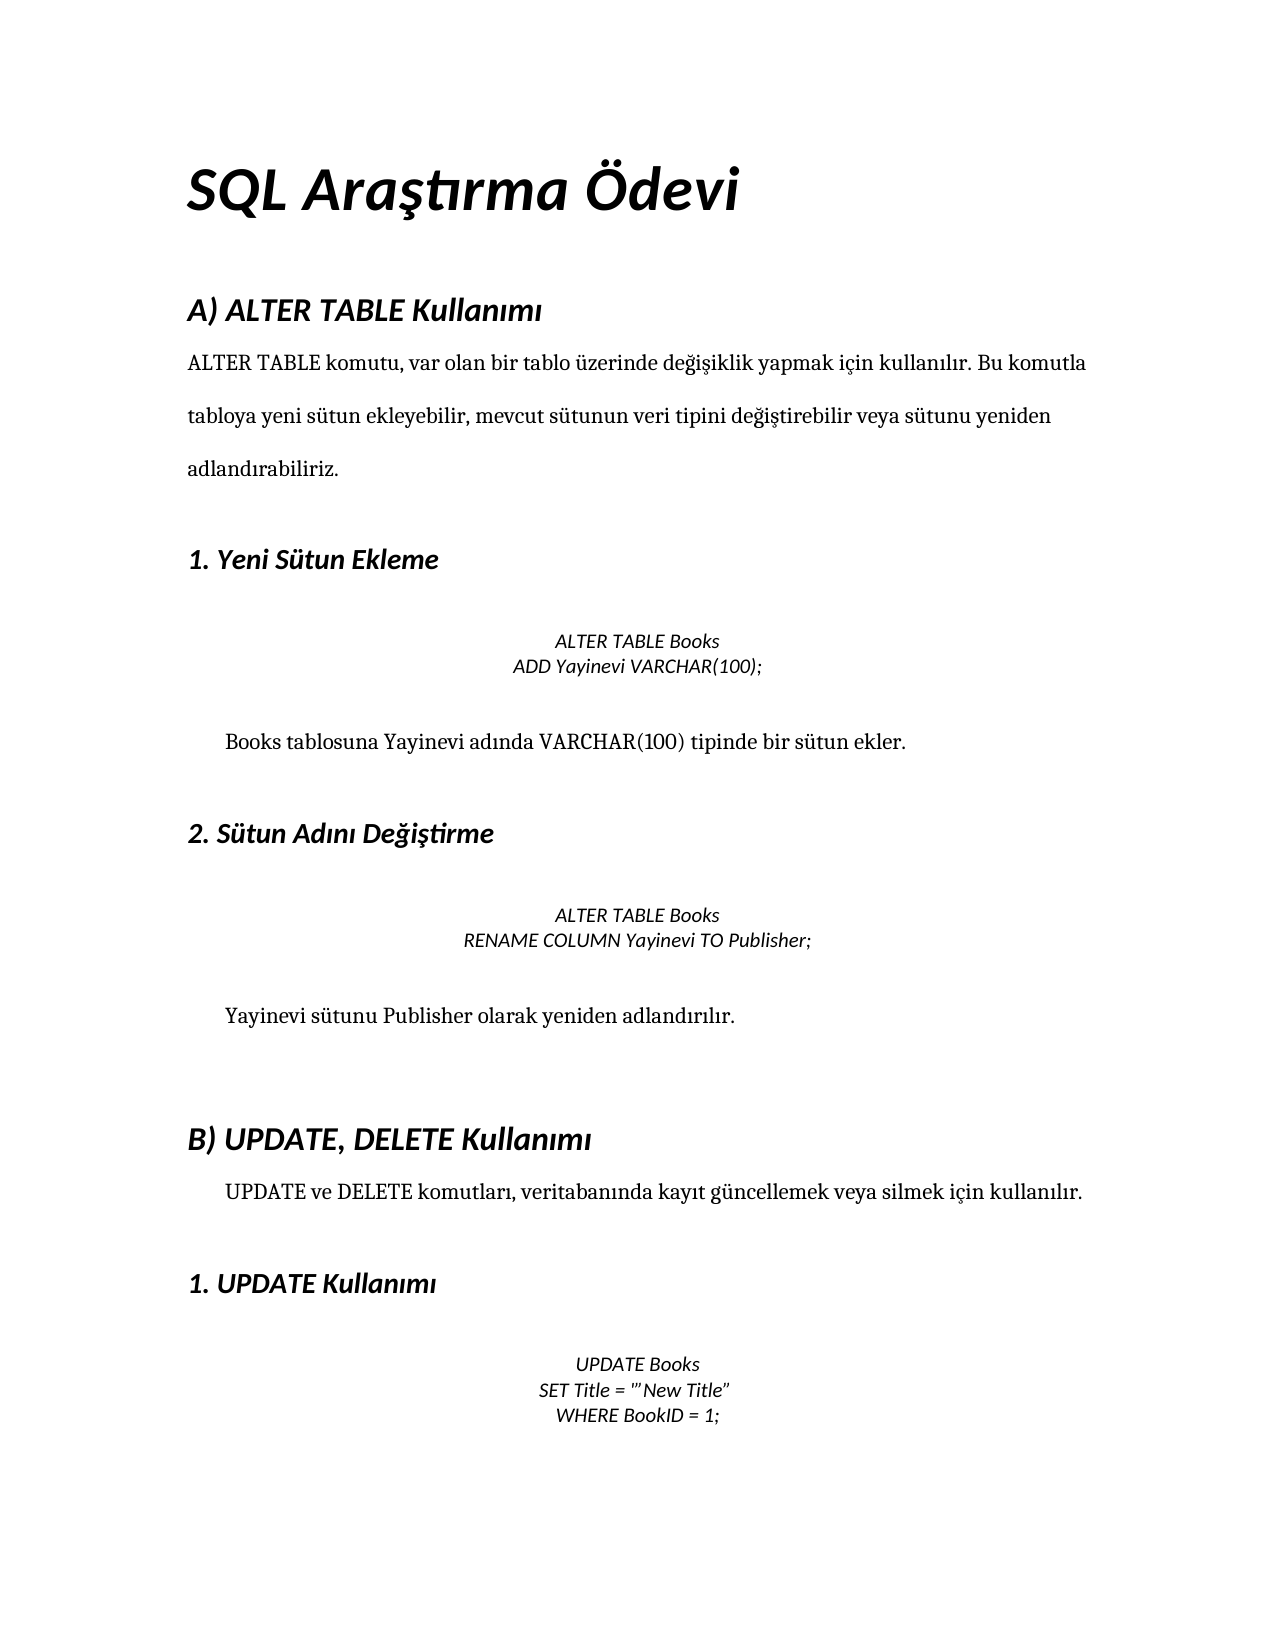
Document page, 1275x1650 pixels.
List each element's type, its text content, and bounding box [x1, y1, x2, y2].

text ALTER TABLE Books RENAME COLUMN Yayinevi TO Publisher; [262, 902, 1012, 953]
subtitle 2. Sütun Adını Değiştirme [187, 815, 1087, 851]
text Yayinevi sütunu Publisher olarak yeniden adlandırılır. [187, 1003, 1087, 1029]
title SQL Araştırma Ödevi [187, 150, 1087, 226]
text ALTER TABLE komutu, var olan bir tablo üzerinde değişiklik yapmak için kullanılır. Bu komutla tabloya yeni sütun ekleyebilir, mevcut sütunun veri tipini değiştirebilir veya sütunu yeniden adlandırabiliriz. [187, 350, 1087, 482]
text UPDATE ve DELETE komutları, veritabanında kayıt güncellemek veya silmek için kullanılır. [187, 1179, 1087, 1205]
subtitle B) UPDATE, DELETE Kullanımı [187, 1118, 1087, 1158]
subtitle A) ALTER TABLE Kullanımı [187, 289, 1087, 329]
text ALTER TABLE Books ADD Yayinevi VARCHAR(100); [262, 628, 1012, 679]
text UPDATE Books SET Title = '”New Title” WHERE BookID = 1; [262, 1352, 1012, 1428]
subtitle 1. Yeni Sütun Ekleme [187, 541, 1087, 577]
subtitle 1. UPDATE Kullanımı [187, 1265, 1087, 1301]
text Books tablosuna Yayinevi adında VARCHAR(100) tipinde bir sütun ekler. [187, 729, 1087, 755]
